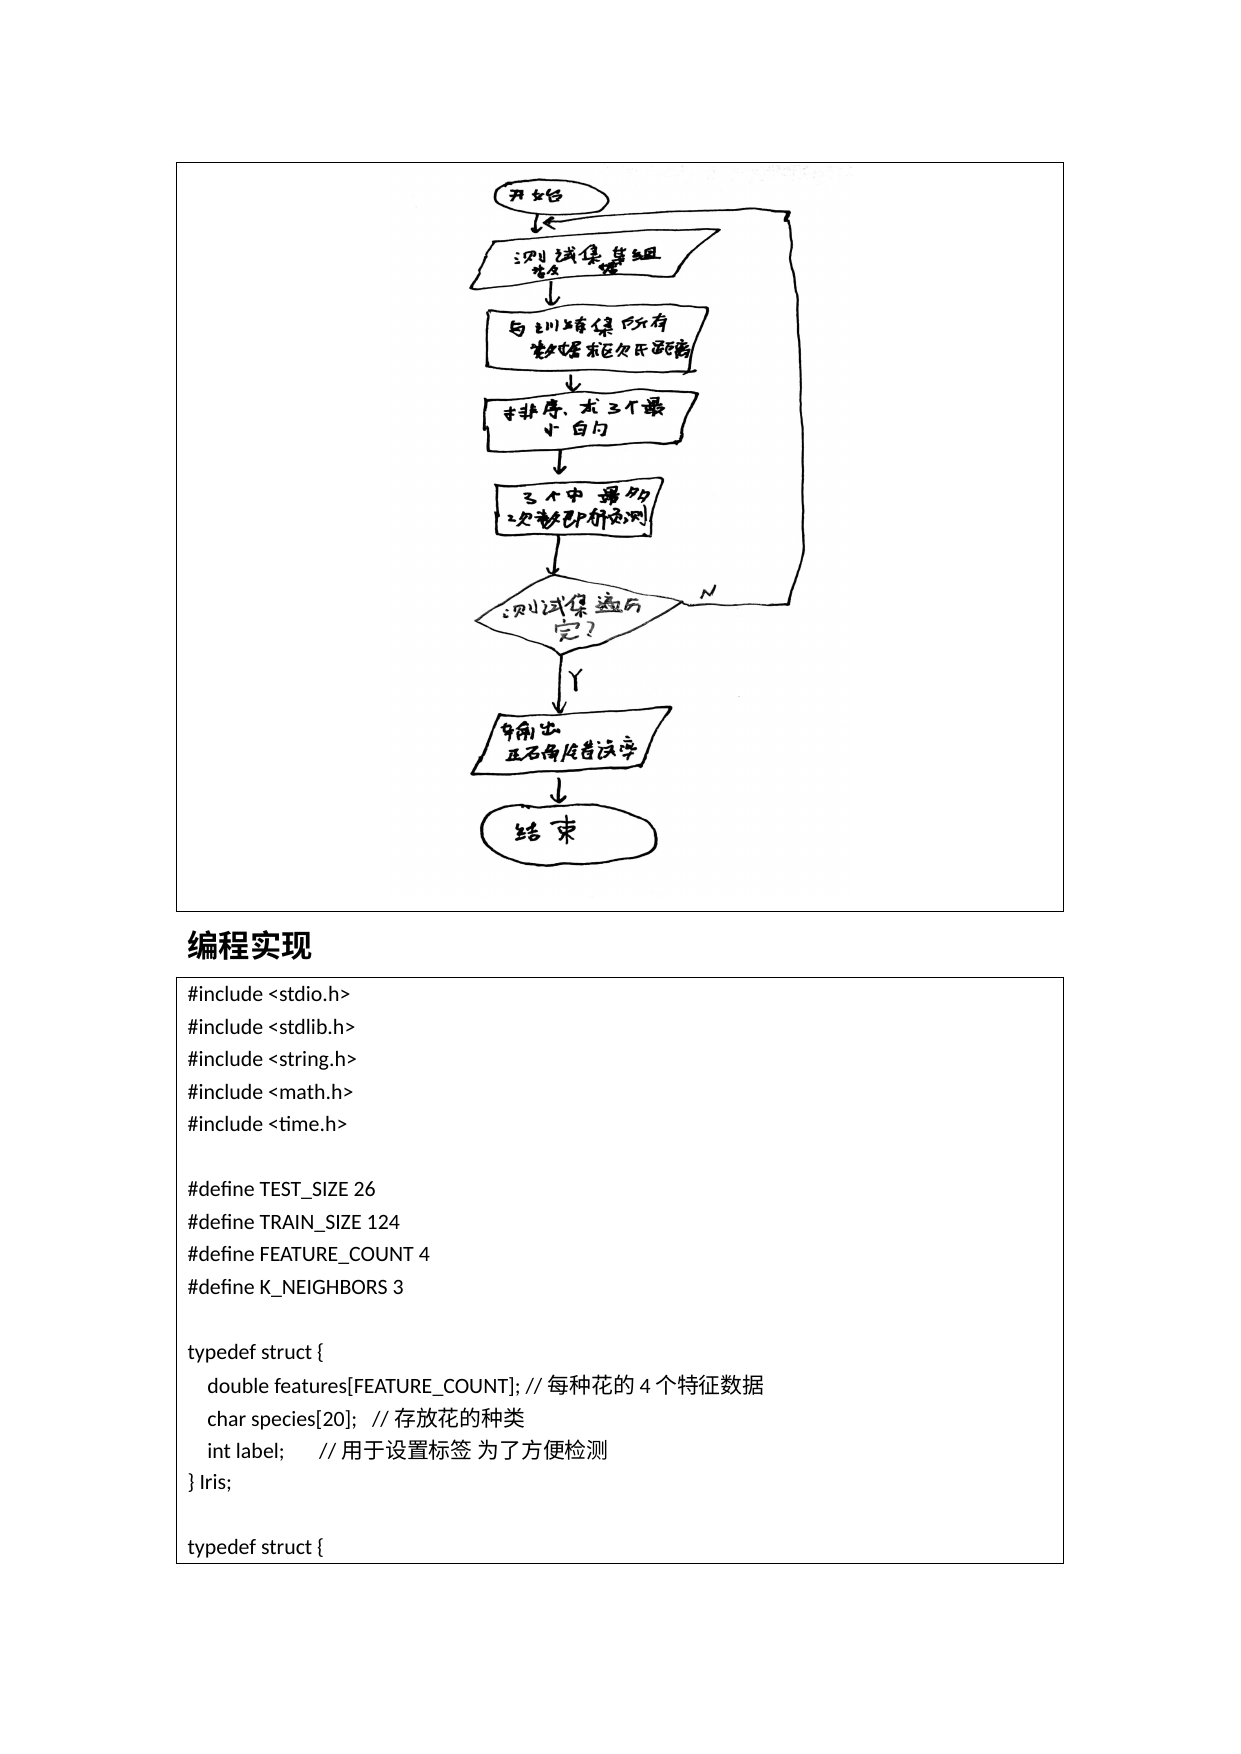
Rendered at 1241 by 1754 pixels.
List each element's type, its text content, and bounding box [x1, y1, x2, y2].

picture [387, 163, 853, 898]
text 编程实现 [187, 912, 1053, 977]
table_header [177, 978, 1063, 1563]
table_header [177, 163, 1063, 911]
